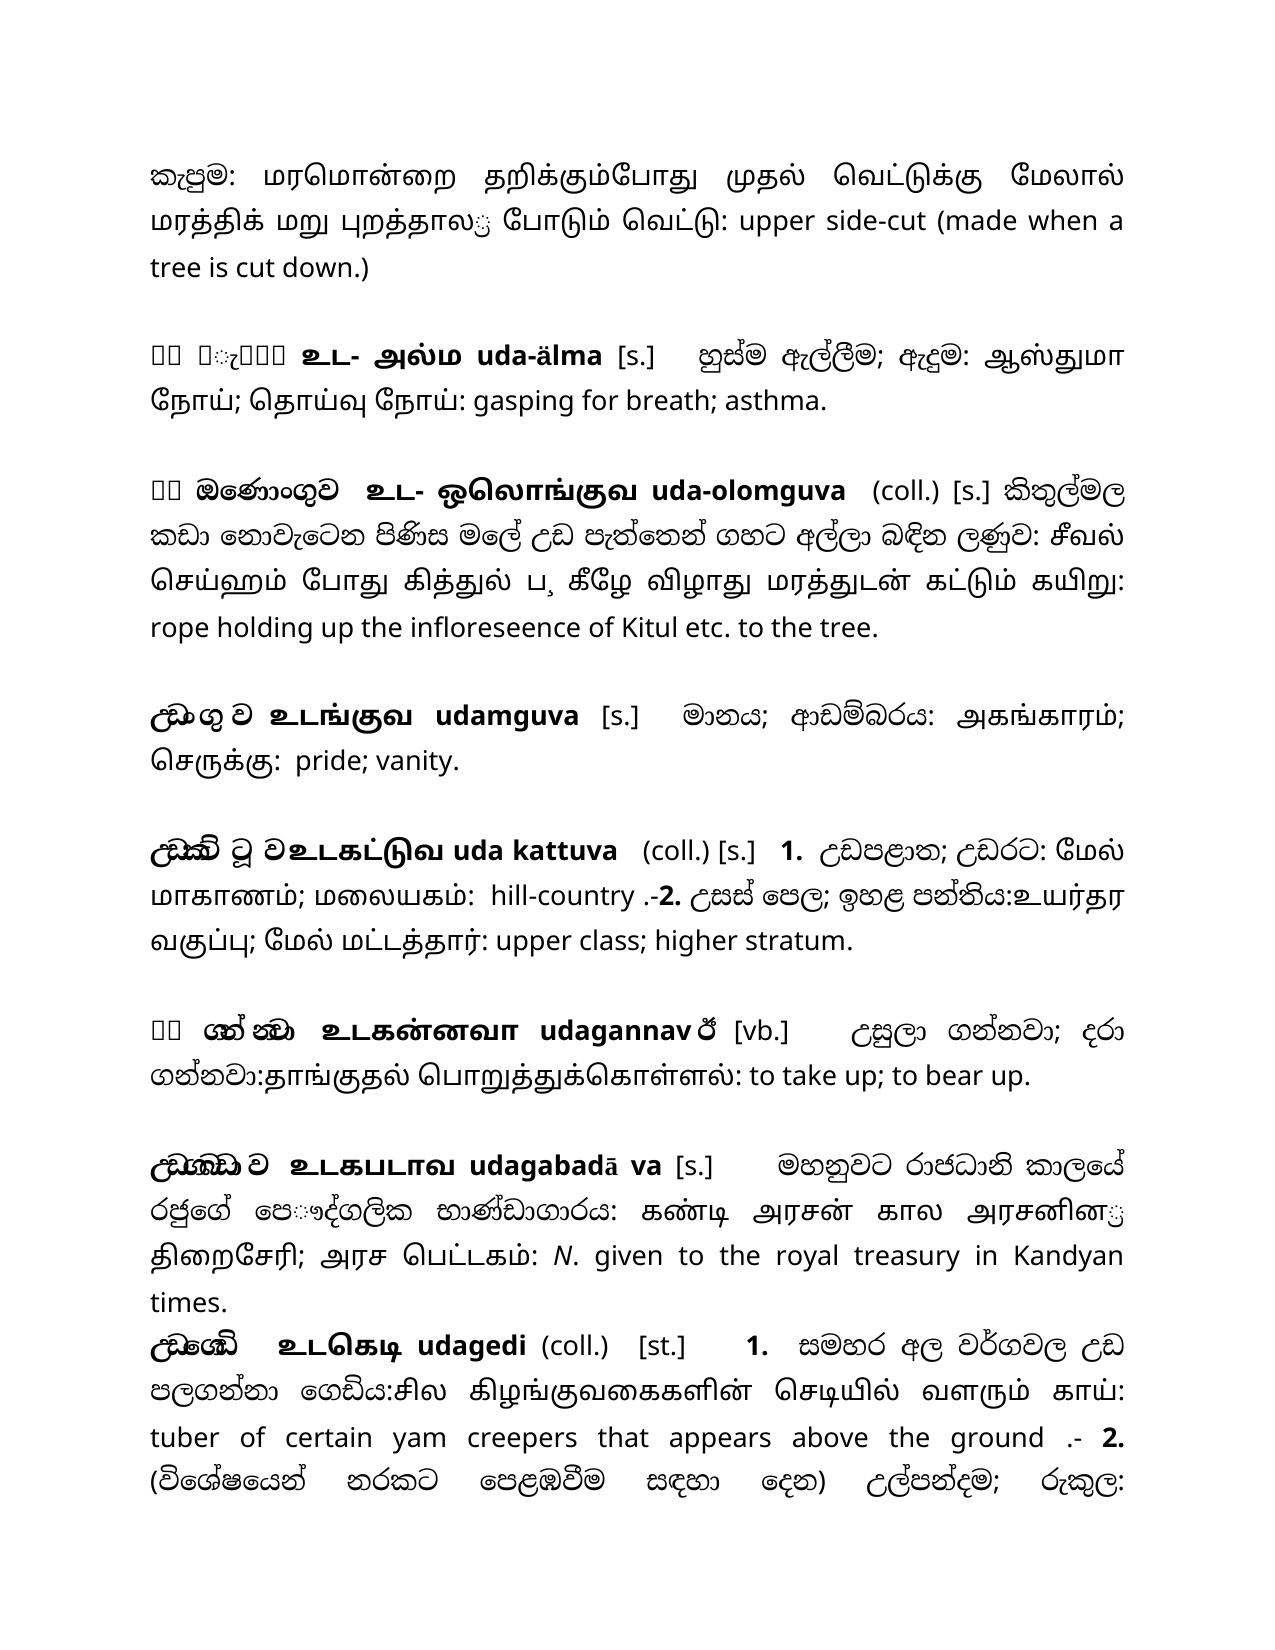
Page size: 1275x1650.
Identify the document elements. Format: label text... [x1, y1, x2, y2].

text උඩ ඔණොංගුව உட- ஒலொங்குவ uda-olomguva (coll.) [s.] කිතුල්මල කඩා නොවැටෙන පිණිස මලේ උඩ පැත්තෙන් ගහට අල්ලා බඳින ලණුව: சீவல் செய்ஹம் போது கித்துல் ப¸ கீழே விழாது மரத்துடன் கட்டும் கயிறு: rope holding up the infloreseence of Kitul etc. to the tree. [150, 465, 1125, 645]
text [150, 150, 1125, 285]
text උඩ අැණ්ම உட- அல்ம uda-älma [s.] හුස්ම ඇල්ලීම; ඇදුම: ஆஸ்துமா நோய்; தொய்வு நோய்: gasping for breath; asthma. [150, 330, 1125, 420]
text උඩංගුව உடங்குவ udamguva [s.] මානය; ආඩම්බරය: அகங்காரம்; செருக்கு: pride; vanity. [150, 690, 1125, 780]
text උඩ ගන්නවා உடகன்னவா udagannavඊ [vb.] උසුලා ගන්නවා; දරා ගන්නවා:தாங்குதல் பொறுத்துக்கொள்ளல்: to take up; to bear up. [150, 1005, 1125, 1095]
text උඩගබඩාව உடகபடாவ udagabadā va [s.] මහනුවට රාජධානි කාලයේ රජුගේ පෞද්ගලික භාණ්ඩාගාරය: கண்டி அரசன் கால அரசனின‍්‍ර திறைசேரி; அரச பெட்டகம்: N. given to the royal treasury in Kandyan times. [150, 1140, 1125, 1320]
text උඩකට්ටූව உடகட்டுவ uda kattuva (coll.) [s.] 1. උඩපළාත; උඩරට: மேல் மாகாணம்; மலையகம்: hill-country .-2. උසස් පෙල; ඉහළ පන්තිය:உயர்தர வகுப்பு; மேல் மட்டத்தார்: upper class; higher stratum. [150, 825, 1125, 960]
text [150, 1320, 1125, 1500]
